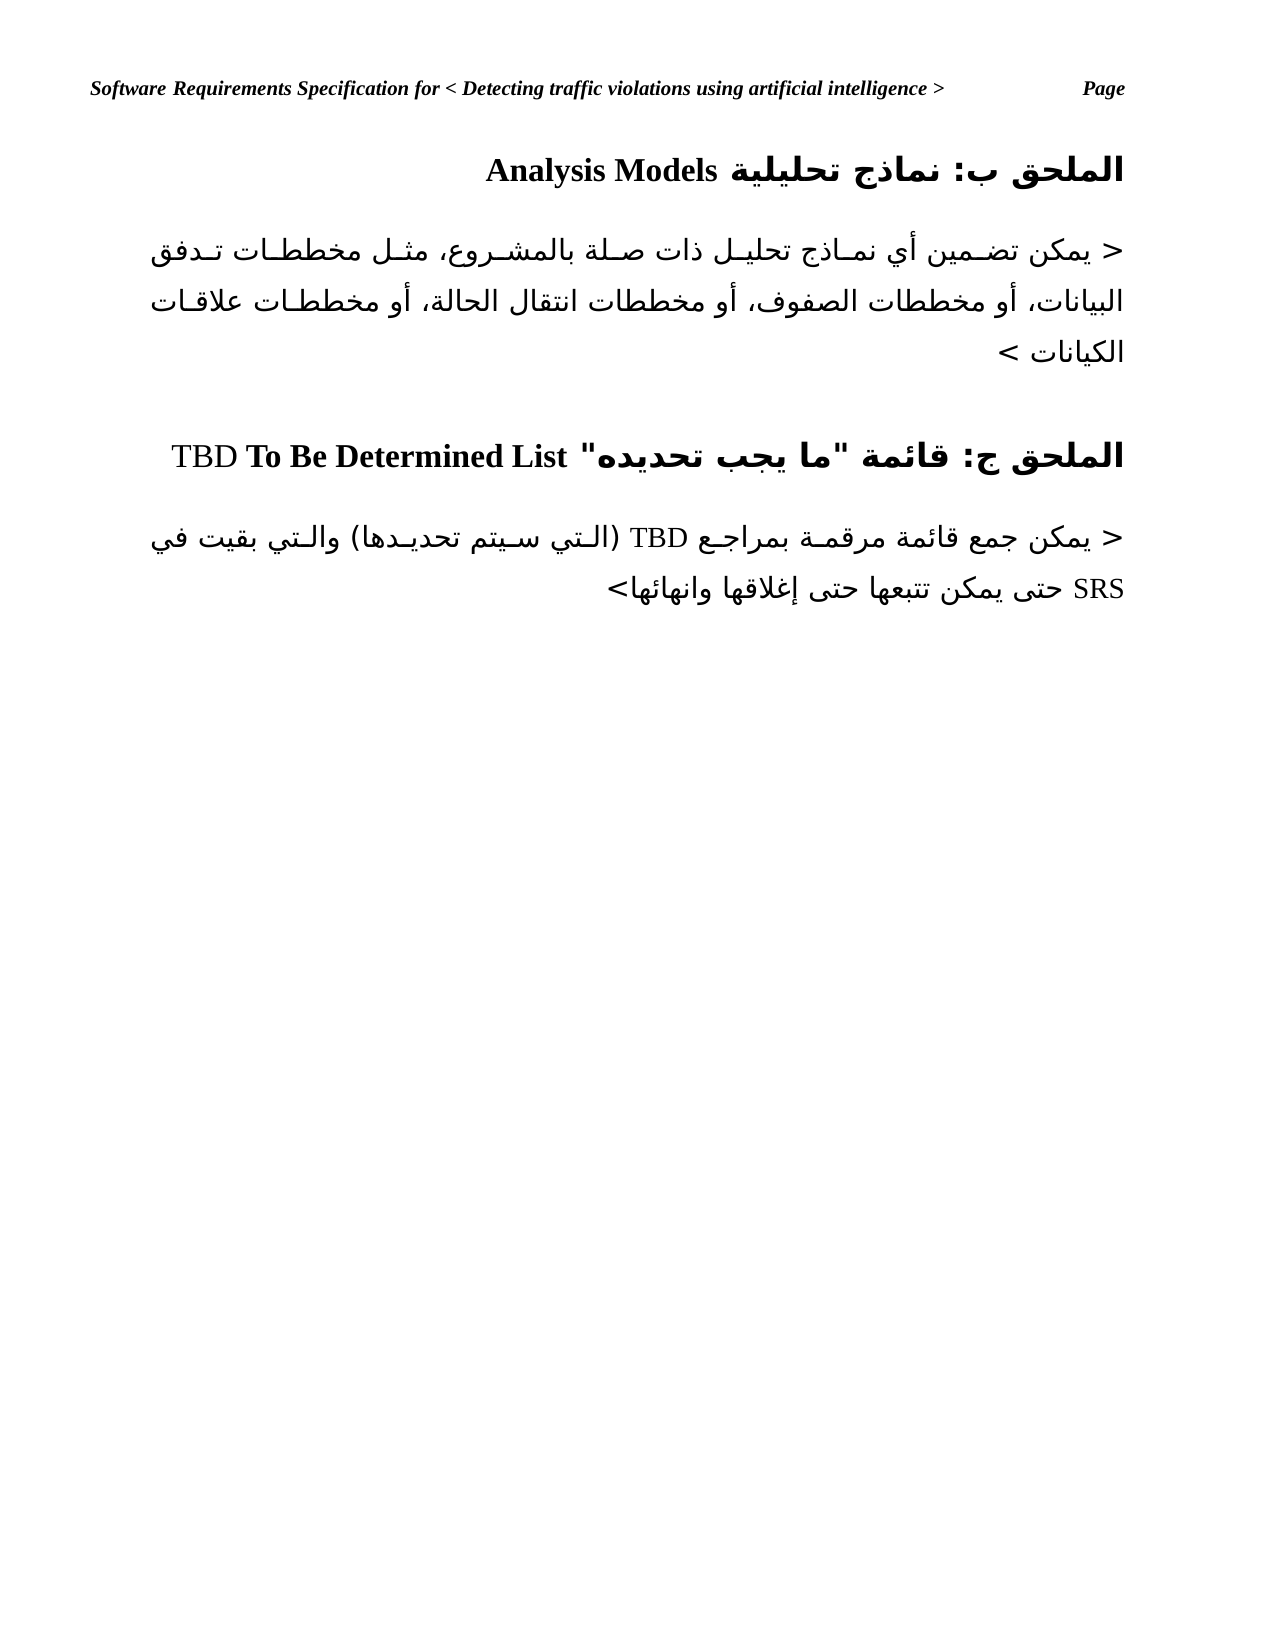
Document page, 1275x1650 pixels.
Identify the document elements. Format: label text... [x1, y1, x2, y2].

text < يمكن تضمين أي نماذج تحليل ذات صلة بالمشروع، مثل مخططات تدفق البيانات، أو مخططات الصفوف، أو مخططات انتقال الحالة، أو مخططات علاقات الكيانات > [150, 233, 1125, 369]
subtitle الملحق ج: قائمة "ما يجب تحديده" TBD To Be Determined List [150, 437, 1125, 476]
text < يمكن جمع قائمة مرقمة بمراجع TBD (التي سيتم تحديدها) والتي بقيت في SRS حتى يمكن تتبعها حتى إغلاقها وانهائها> [150, 520, 1125, 606]
subtitle الملحق ب: نماذج تحليلية Analysis Models [150, 150, 1125, 189]
